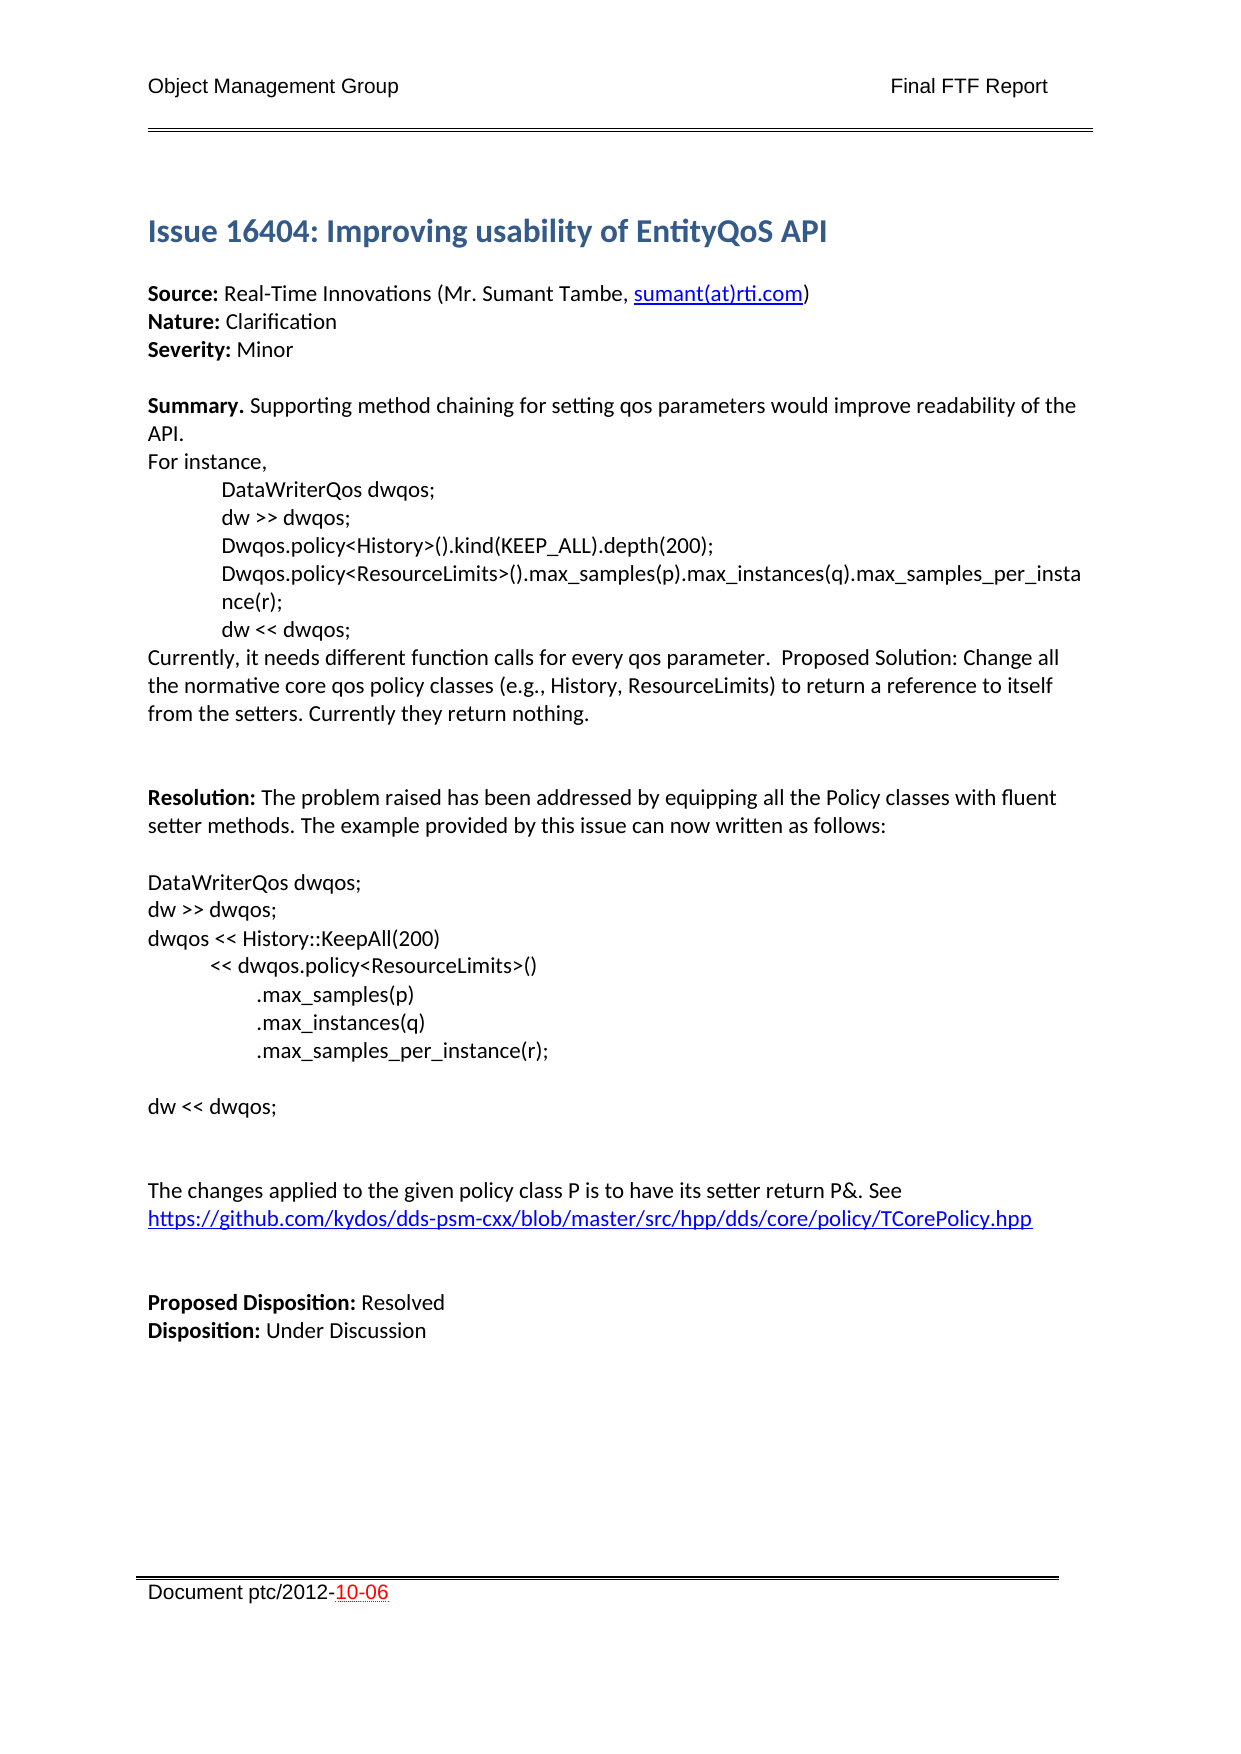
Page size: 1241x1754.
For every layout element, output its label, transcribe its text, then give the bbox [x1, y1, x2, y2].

text Source: Real-Time Innovations (Mr. Sumant Tambe, sumant(at)rti.com) [148, 279, 1093, 307]
text Summary. Supporting method chaining for setting qos parameters would improve readability of the API. [148, 391, 1093, 447]
text Severity: Minor [148, 335, 1093, 363]
text << dwqos.policy<ResourceLimits>() [148, 952, 1093, 980]
text DataWriterQos dwqos; [148, 868, 1093, 896]
text .max_samples_per_instance(r); [148, 1036, 1093, 1064]
text Currently, it needs different function calls for every qos parameter. Proposed Solution: Change all the normative core qos policy classes (e.g., History, ResourceLimits) to return a reference to itself from the setters. Currently they return nothing. [148, 643, 1093, 727]
subtitle Issue 16404: Improving usability of EntityQoS API [148, 210, 1093, 251]
text Disposition: Under Discussion [148, 1316, 1093, 1344]
text For instance, [148, 447, 1093, 475]
text Nature: Clarification [148, 307, 1093, 335]
text Resolution: The problem raised has been addressed by equipping all the Policy classes with fluent setter methods. The example provided by this issue can now written as follows: [148, 783, 1093, 839]
text dw << dwqos; [148, 1092, 1093, 1120]
text dw >> dwqos; [148, 503, 1093, 531]
text .max_instances(q) [148, 1008, 1093, 1036]
text .max_samples(p) [148, 980, 1093, 1008]
text The changes applied to the given policy class P is to have its setter return P&. See https://github.com/kydos/dds-psm-cxx/blob/master/src/hpp/dds/core/policy/TCorePolicy.hpp [148, 1176, 1093, 1232]
text dw << dwqos; [221, 615, 1093, 643]
text dw >> dwqos; [148, 896, 1093, 924]
text Dwqos.policy<History>().kind(KEEP_ALL).depth(200); Dwqos.policy<ResourceLimits>().max_samples(p).max_instances(q).max_samples_per_instance(r); [221, 531, 1093, 615]
text DataWriterQos dwqos; [148, 475, 1093, 503]
text dwqos << History::KeepAll(200) [148, 924, 1093, 952]
text Proposed Disposition: Resolved [148, 1288, 1093, 1316]
